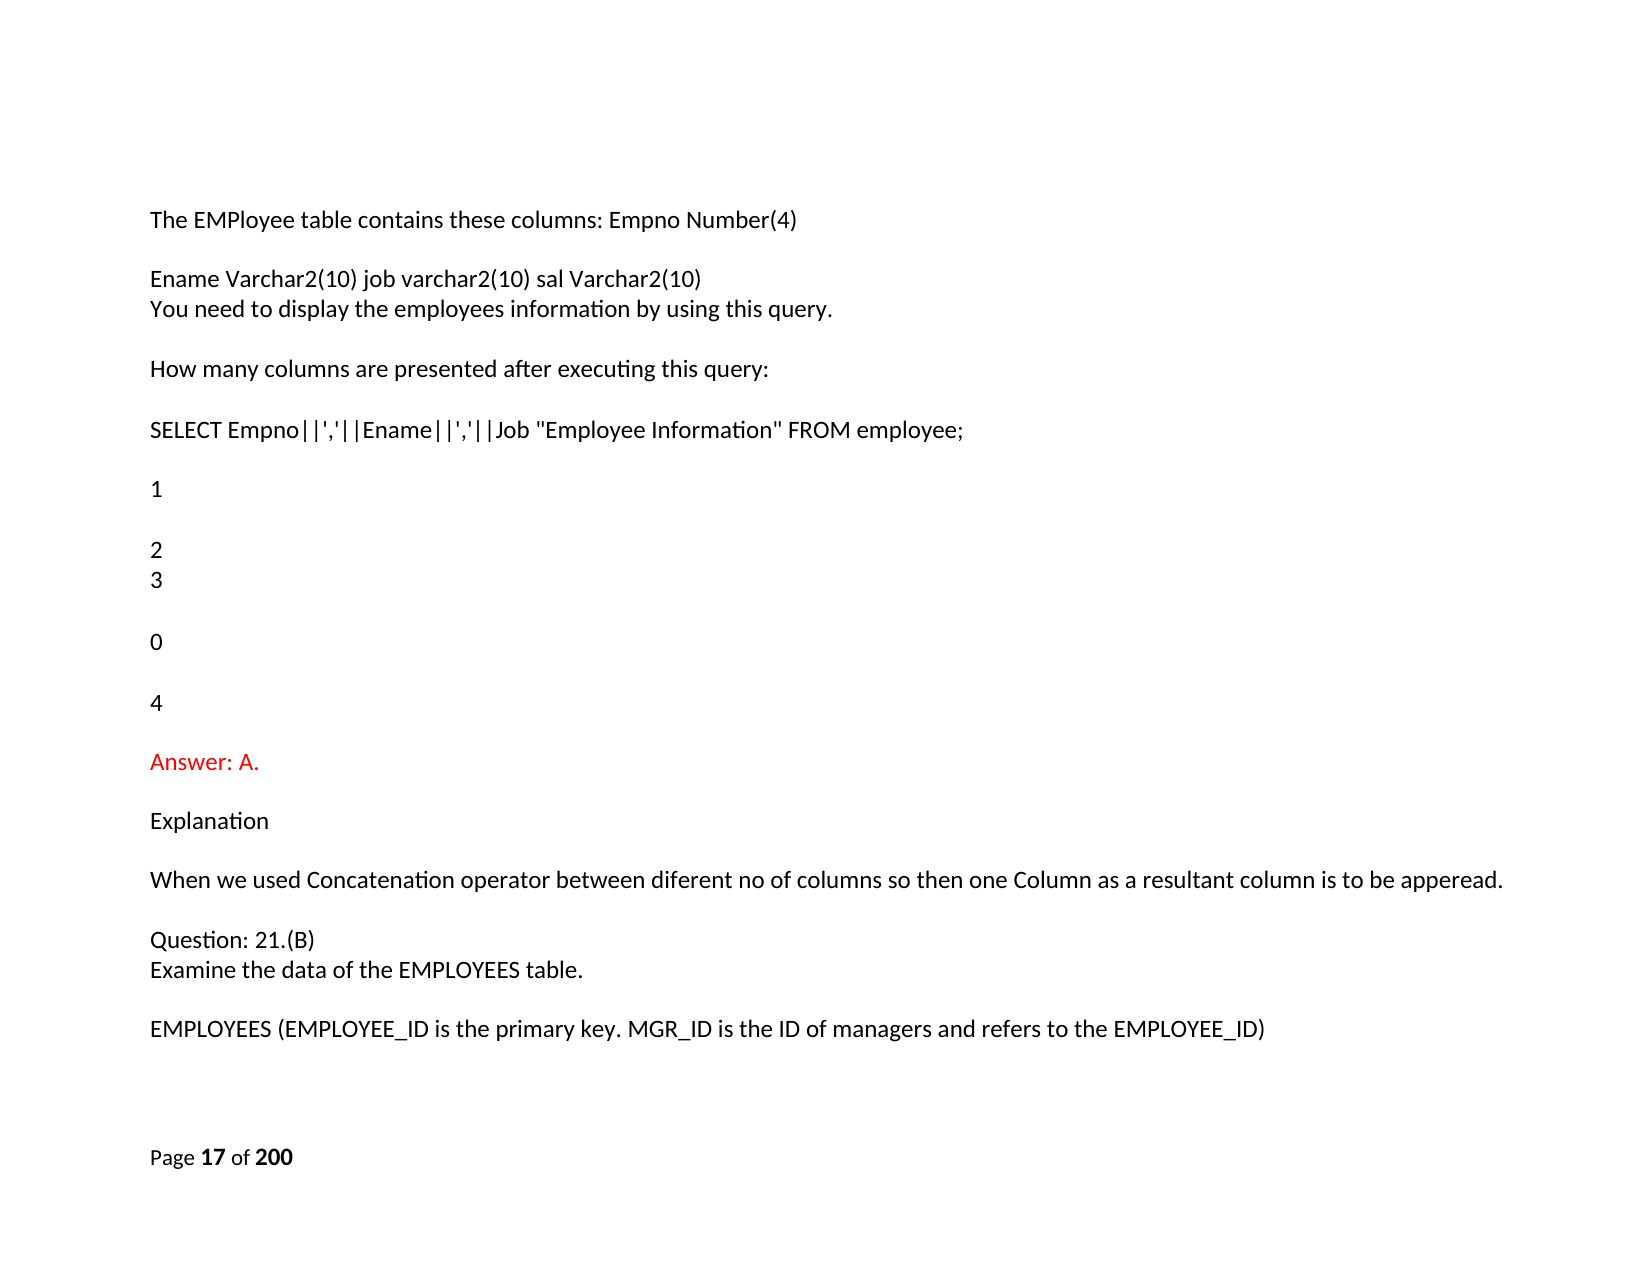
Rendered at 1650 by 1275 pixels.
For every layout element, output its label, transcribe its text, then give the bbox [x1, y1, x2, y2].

text 4 [150, 687, 1577, 717]
text Ename Varchar2(10) job varchar2(10) sal Varchar2(10) [150, 263, 1577, 293]
text 0 [150, 626, 1577, 656]
text How many columns are presented after executing this query: [150, 353, 1577, 383]
text You need to display the employees information by using this query. [150, 293, 1577, 324]
text Examine the data of the EMPLOYEES table. [150, 954, 1577, 985]
text 3 [150, 565, 1577, 595]
text Explanation [150, 805, 1577, 836]
text Answer: A. [150, 746, 1577, 777]
text Question: 21.(B) [150, 924, 1577, 954]
text SELECT Empno||','||Ename||','||Job "Employee Information" FROM employee; [150, 414, 1577, 444]
text 1 [150, 473, 1577, 504]
text EMPLOYEES (EMPLOYEE_ID is the primary key. MGR_ID is the ID of managers and refers to the EMPLOYEE_ID) [150, 1014, 1577, 1044]
text 2 [150, 534, 1577, 565]
text The EMPloyee table contains these columns: Empno Number(4) [150, 204, 1577, 234]
text When we used Concatenation operator between diferent no of columns so then one Column as a resultant column is to be apperead. [150, 864, 1577, 895]
